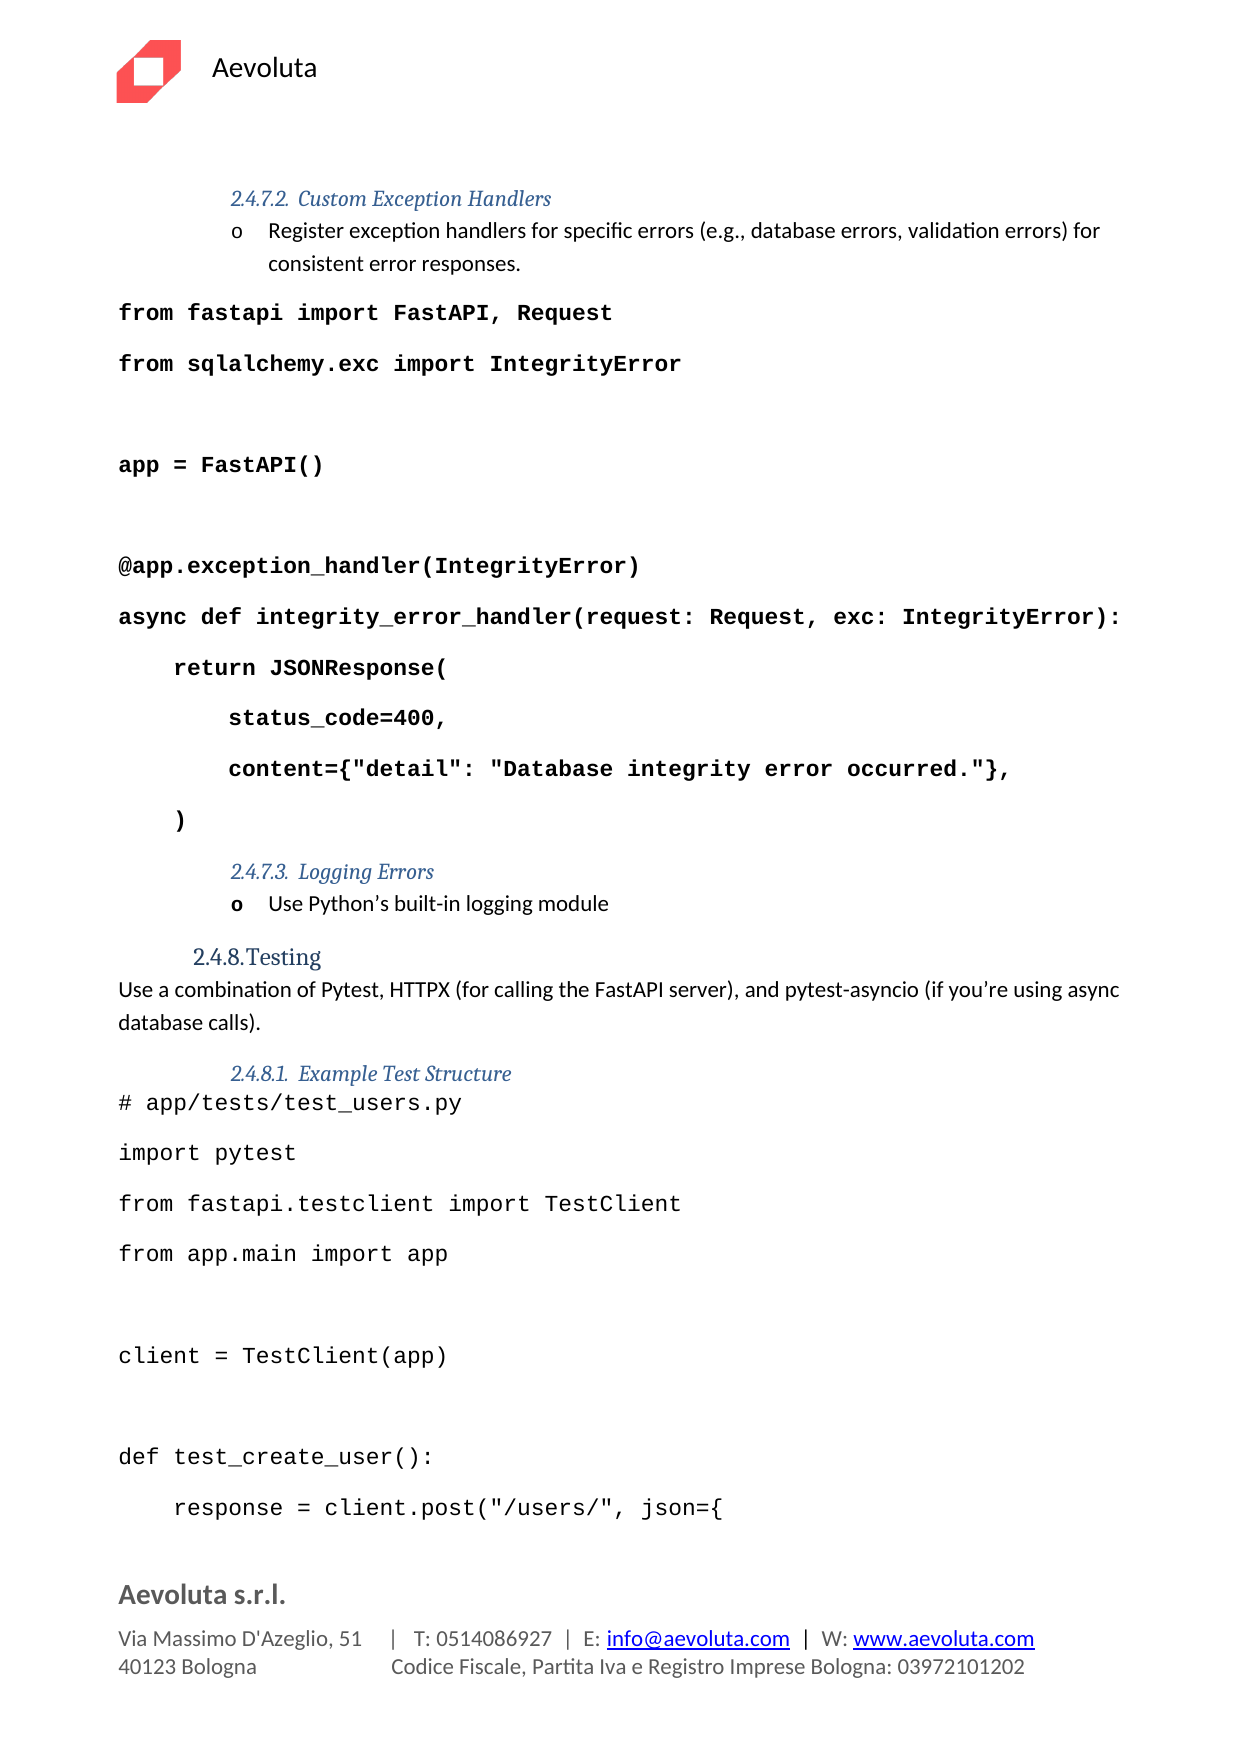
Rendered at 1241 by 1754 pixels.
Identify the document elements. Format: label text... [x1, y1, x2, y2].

subtitle Logging Errors [231, 859, 1122, 885]
list Use Python’s built-in logging module [231, 889, 1122, 917]
text from fastapi import FastAPI, Request [118, 302, 1122, 328]
text return JSONResponse( [118, 656, 1122, 682]
subtitle Custom Exception Handlers [231, 186, 1122, 212]
text @app.exception_handler(IntegrityError) [118, 555, 1122, 581]
subtitle Example Test Structure [231, 1061, 1122, 1087]
text from app.main import app [118, 1243, 1122, 1269]
text ) [118, 808, 1122, 834]
picture [116, 40, 182, 103]
text # app/tests/test_users.py [118, 1091, 1122, 1117]
list Register exception handlers for specific errors (e.g., database errors, validation errors) for consistent error responses. [231, 216, 1122, 277]
text response = client.post("/users/", json={ [118, 1496, 1122, 1522]
text from sqlalchemy.exc import IntegrityError [118, 352, 1122, 378]
text from fastapi.testclient import TestClient [118, 1192, 1122, 1218]
text app = FastAPI() [118, 454, 1122, 479]
text def test_create_user(): [118, 1445, 1122, 1471]
text content={"detail": "Database integrity error occurred."}, [118, 757, 1122, 783]
text import pytest [118, 1142, 1122, 1167]
text async def integrity_error_handler(request: Request, exc: IntegrityError): [118, 606, 1122, 631]
text status_code=400, [118, 707, 1122, 733]
text Use a combination of Pytest, HTTPX (for calling the FastAPI server), and pytest-asyncio (if you’re using async database calls). [118, 976, 1122, 1036]
text client = TestClient(app) [118, 1344, 1122, 1370]
subtitle Testing [193, 942, 1122, 971]
